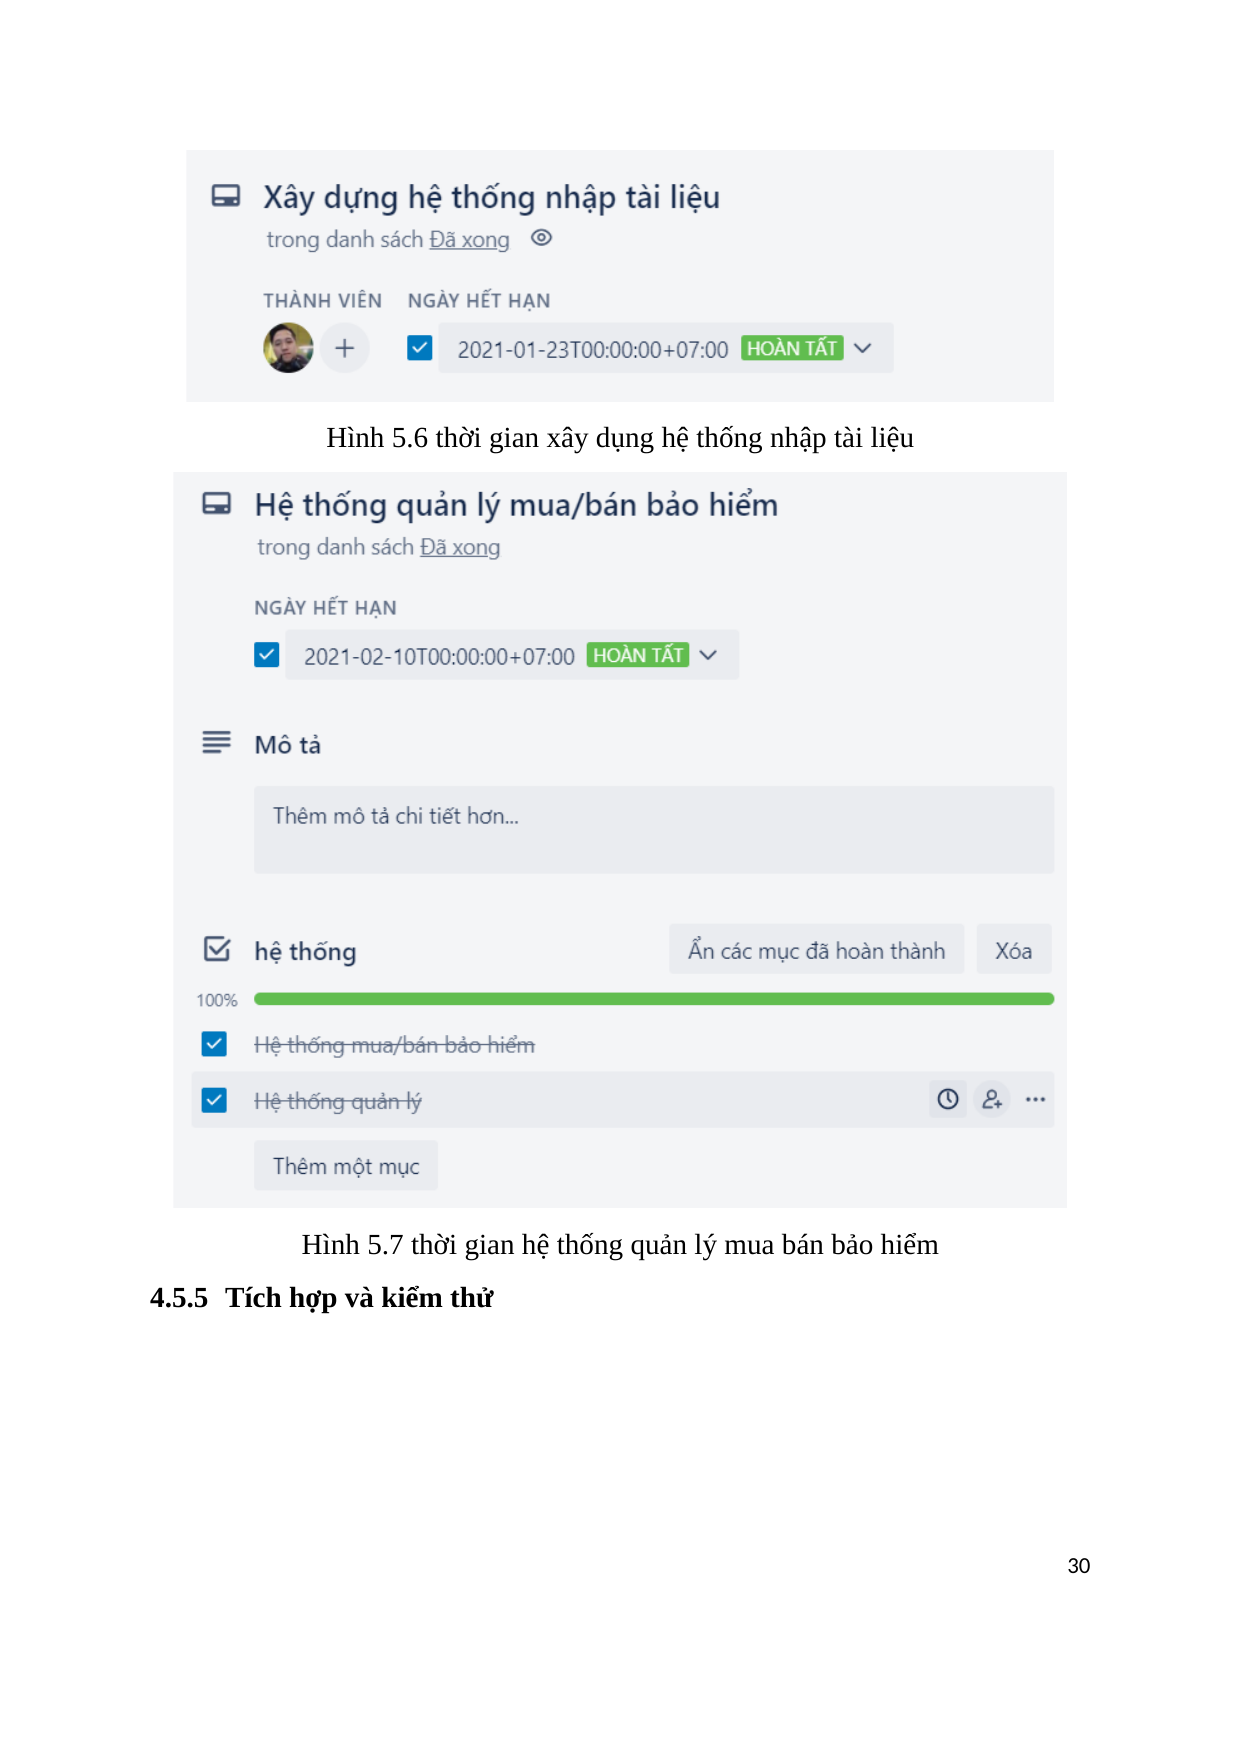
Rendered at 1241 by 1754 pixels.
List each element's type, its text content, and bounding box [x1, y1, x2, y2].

picture [173, 472, 1067, 1208]
text Hình 5.6 thời gian xây dụng hệ thống nhập tài liệu [150, 420, 1090, 454]
text Hình 5.7 thời gian hệ thống quản lý mua bán bảo hiểm [150, 1227, 1090, 1260]
picture [186, 150, 1054, 402]
list Tích hợp và kiểm thử [150, 1280, 1090, 1313]
